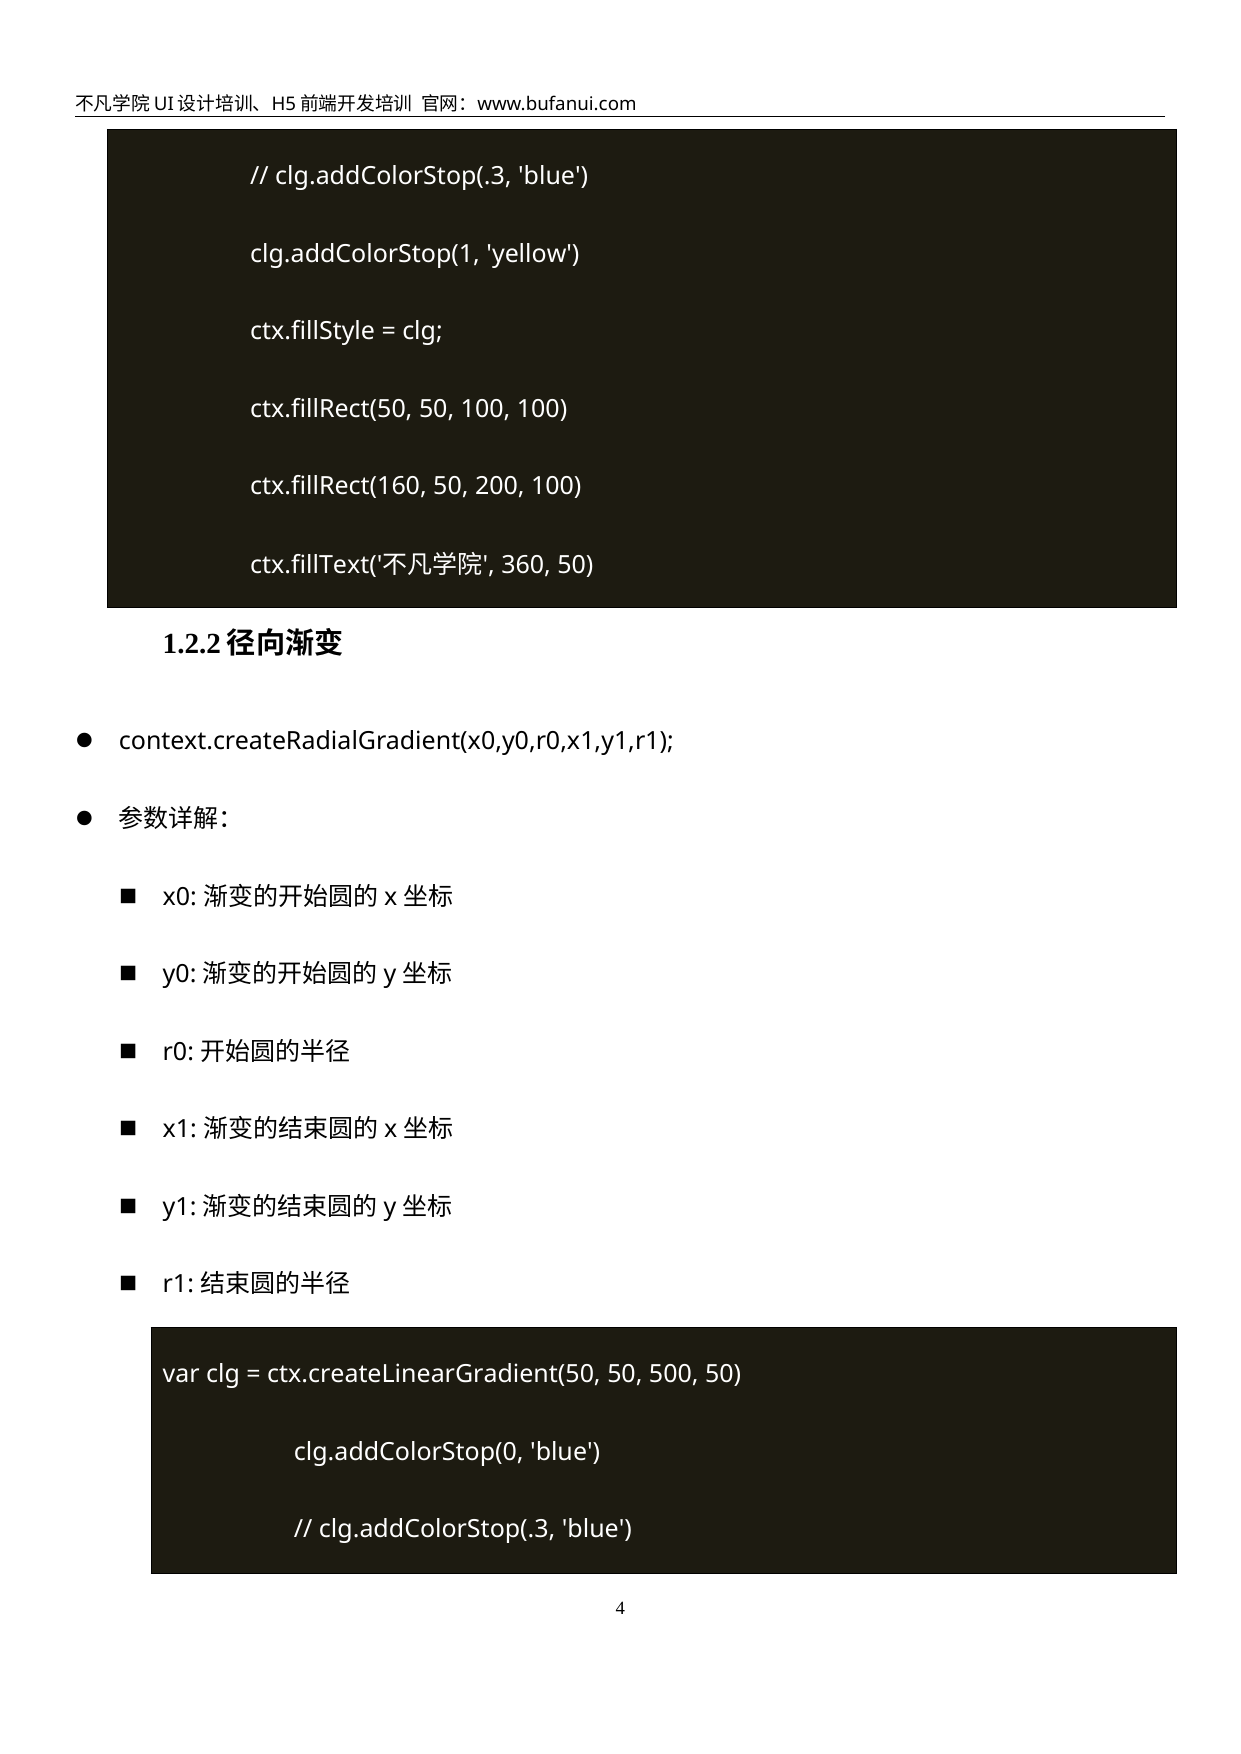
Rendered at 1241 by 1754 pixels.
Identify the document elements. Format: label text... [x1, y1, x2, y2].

list context.createRadialGradient(x0,y0,r0,x1,y1,r1); [75, 707, 1165, 772]
list x0: 渐变的开始圆的 x 坐标 [119, 862, 1165, 927]
subtitle 1.2.2径向渐变 [162, 608, 1165, 673]
list r1: 结束圆的半径 [119, 1249, 1165, 1314]
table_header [108, 130, 1176, 607]
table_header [152, 1328, 1176, 1573]
list 参数详解： [75, 784, 1165, 849]
list r0: 开始圆的半径 [119, 1017, 1165, 1082]
list y1: 渐变的结束圆的 y 坐标 [119, 1172, 1165, 1237]
list y0: 渐变的开始圆的 y 坐标 [119, 939, 1165, 1004]
list x1: 渐变的结束圆的 x 坐标 [119, 1094, 1165, 1159]
